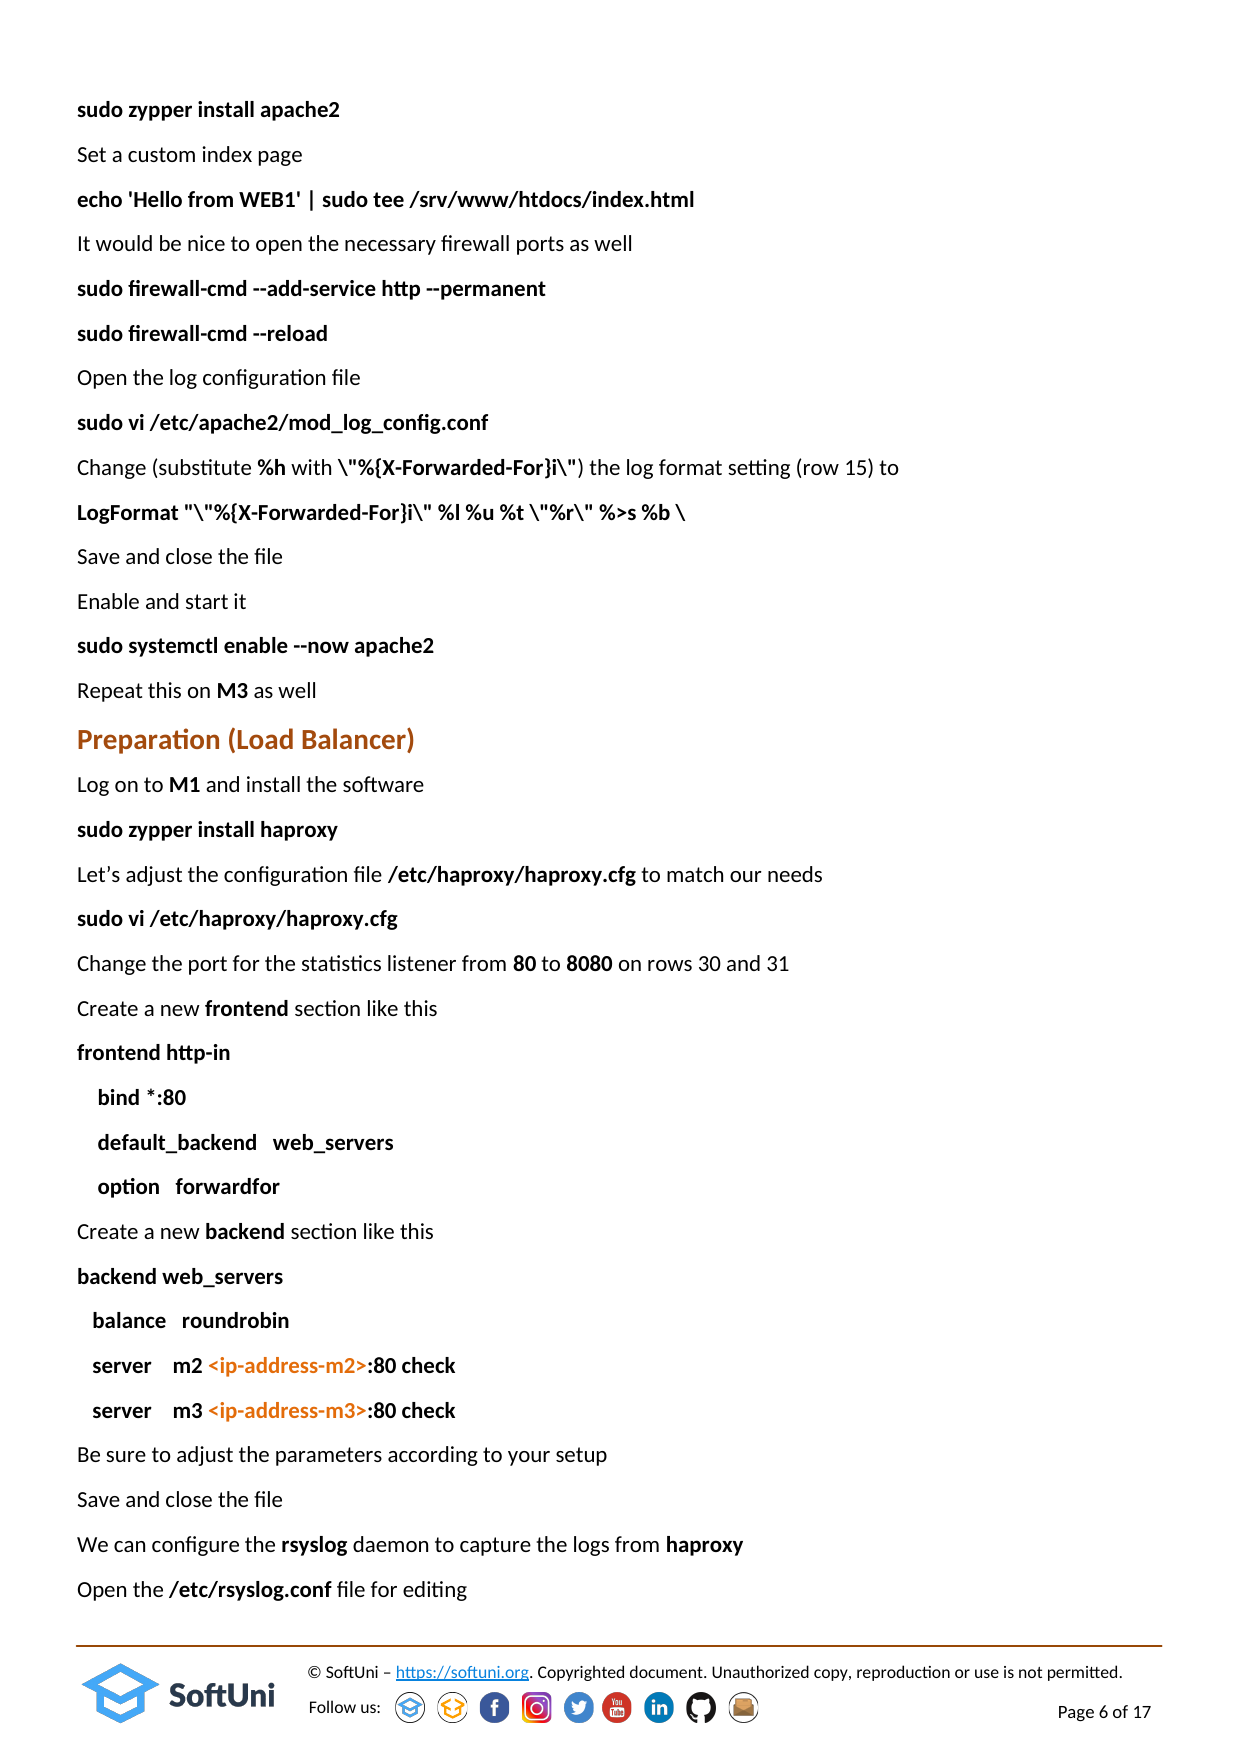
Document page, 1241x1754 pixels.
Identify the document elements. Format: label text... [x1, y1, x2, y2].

text Save and close the file [77, 542, 1163, 570]
picture [602, 1692, 632, 1723]
text server m2 <ip-address-m2>:80 check [77, 1351, 1163, 1379]
text Be sure to adjust the parameters according to your setup [77, 1441, 1163, 1469]
text sudo vi /etc/apache2/mod_log_config.conf [77, 408, 1163, 436]
picture [644, 1714, 653, 1723]
text It would be nice to open the necessary firewall ports as well [77, 229, 1163, 257]
text default_backend web_servers [77, 1128, 1163, 1156]
text sudo vi /etc/haproxy/haproxy.cfg [77, 904, 1163, 932]
picture [728, 1692, 759, 1723]
text sudo firewall-cmd --reload [77, 319, 1163, 347]
picture [644, 1692, 653, 1701]
text We can configure the rsyslog daemon to capture the logs from haproxy [77, 1530, 1163, 1558]
text Log on to M1 and install the software [77, 770, 1163, 798]
text frontend http-in [77, 1038, 1163, 1066]
text Repeat this on M3 as well [77, 676, 1163, 704]
text Open the /etc/rsyslog.conf file for editing [77, 1575, 1163, 1603]
text sudo systemctl enable --now apache2 [77, 632, 1163, 660]
text LogFormat "\"%{X-Forwarded-For}i\" %l %u %t \"%r\" %>s %b \ [77, 498, 1163, 526]
picture [479, 1692, 510, 1723]
text balance roundrobin [77, 1307, 1163, 1334]
subtitle Preparation (Load Balancer) [77, 721, 1163, 757]
picture [75, 1658, 281, 1729]
text Create a new backend section like this [77, 1217, 1163, 1245]
text Enable and start it [77, 587, 1163, 615]
picture [395, 1692, 425, 1723]
picture [437, 1692, 468, 1723]
picture [665, 1692, 674, 1701]
text bind *:80 [77, 1083, 1163, 1111]
picture [564, 1692, 594, 1723]
text Change the port for the statistics listener from 80 to 8080 on rows 30 and 31 [77, 949, 1163, 977]
text sudo zypper install haproxy [77, 815, 1163, 843]
text Set a custom index page [77, 140, 1163, 168]
picture [686, 1692, 716, 1723]
text Open the log configuration file [77, 363, 1163, 392]
text Save and close the file [77, 1485, 1163, 1513]
picture [665, 1714, 674, 1723]
text sudo zypper install apache2 [77, 95, 1163, 123]
text echo 'Hello from WEB1' | sudo tee /srv/www/htdocs/index.html [77, 185, 1163, 213]
picture [522, 1692, 552, 1723]
text server m3 <ip-address-m3>:80 check [77, 1396, 1163, 1424]
text backend web_servers [77, 1262, 1163, 1290]
text sudo firewall-cmd --add-service http --permanent [77, 274, 1163, 302]
text Let’s adjust the configuration file /etc/haproxy/haproxy.cfg to match our needs [77, 860, 1163, 888]
text option forwardfor [77, 1172, 1163, 1201]
text Create a new frontend section like this [77, 994, 1163, 1022]
text Change (substitute %h with \"%{X-Forwarded-For}i\") the log format setting (row 15) to [77, 453, 1163, 481]
picture [658, 1705, 667, 1714]
